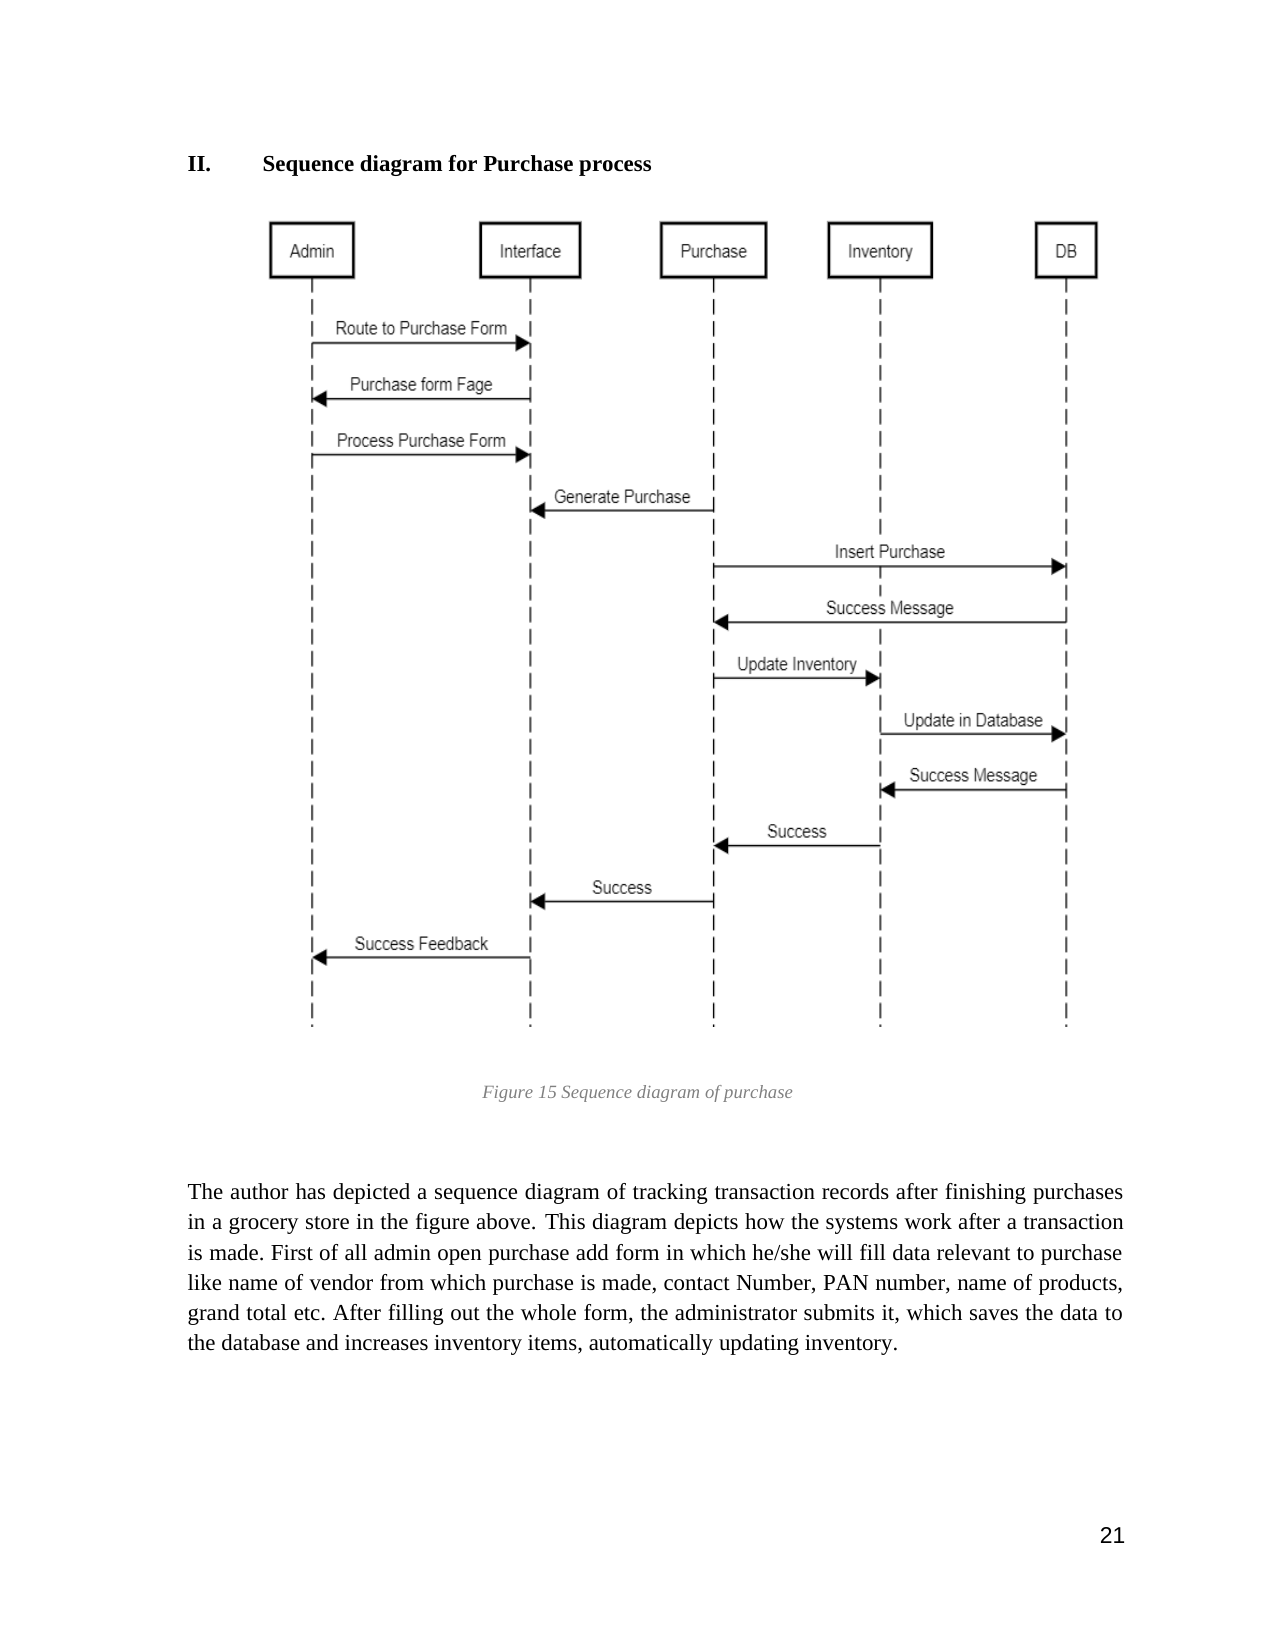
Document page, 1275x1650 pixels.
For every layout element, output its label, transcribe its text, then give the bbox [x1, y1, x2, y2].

text The author has depicted a sequence diagram of tracking transaction records after finishing purchases in a grocery store in the figure above. This diagram depicts how the systems work after a transaction is made. First of all admin open purchase add form in which he/she will fill data relevant to purchase like name of vendor from which purchase is made, contact Number, PAN number, name of products, grand total etc. After filling out the whole form, the administrator submits it, which saves the data to the database and increases inventory items, automatically updating inventory. [187, 1178, 1125, 1356]
picture [262, 210, 1105, 1027]
text Figure 15 Sequence diagram of purchase [150, 1081, 1125, 1102]
list Sequence diagram for Purchase process [187, 150, 1125, 176]
